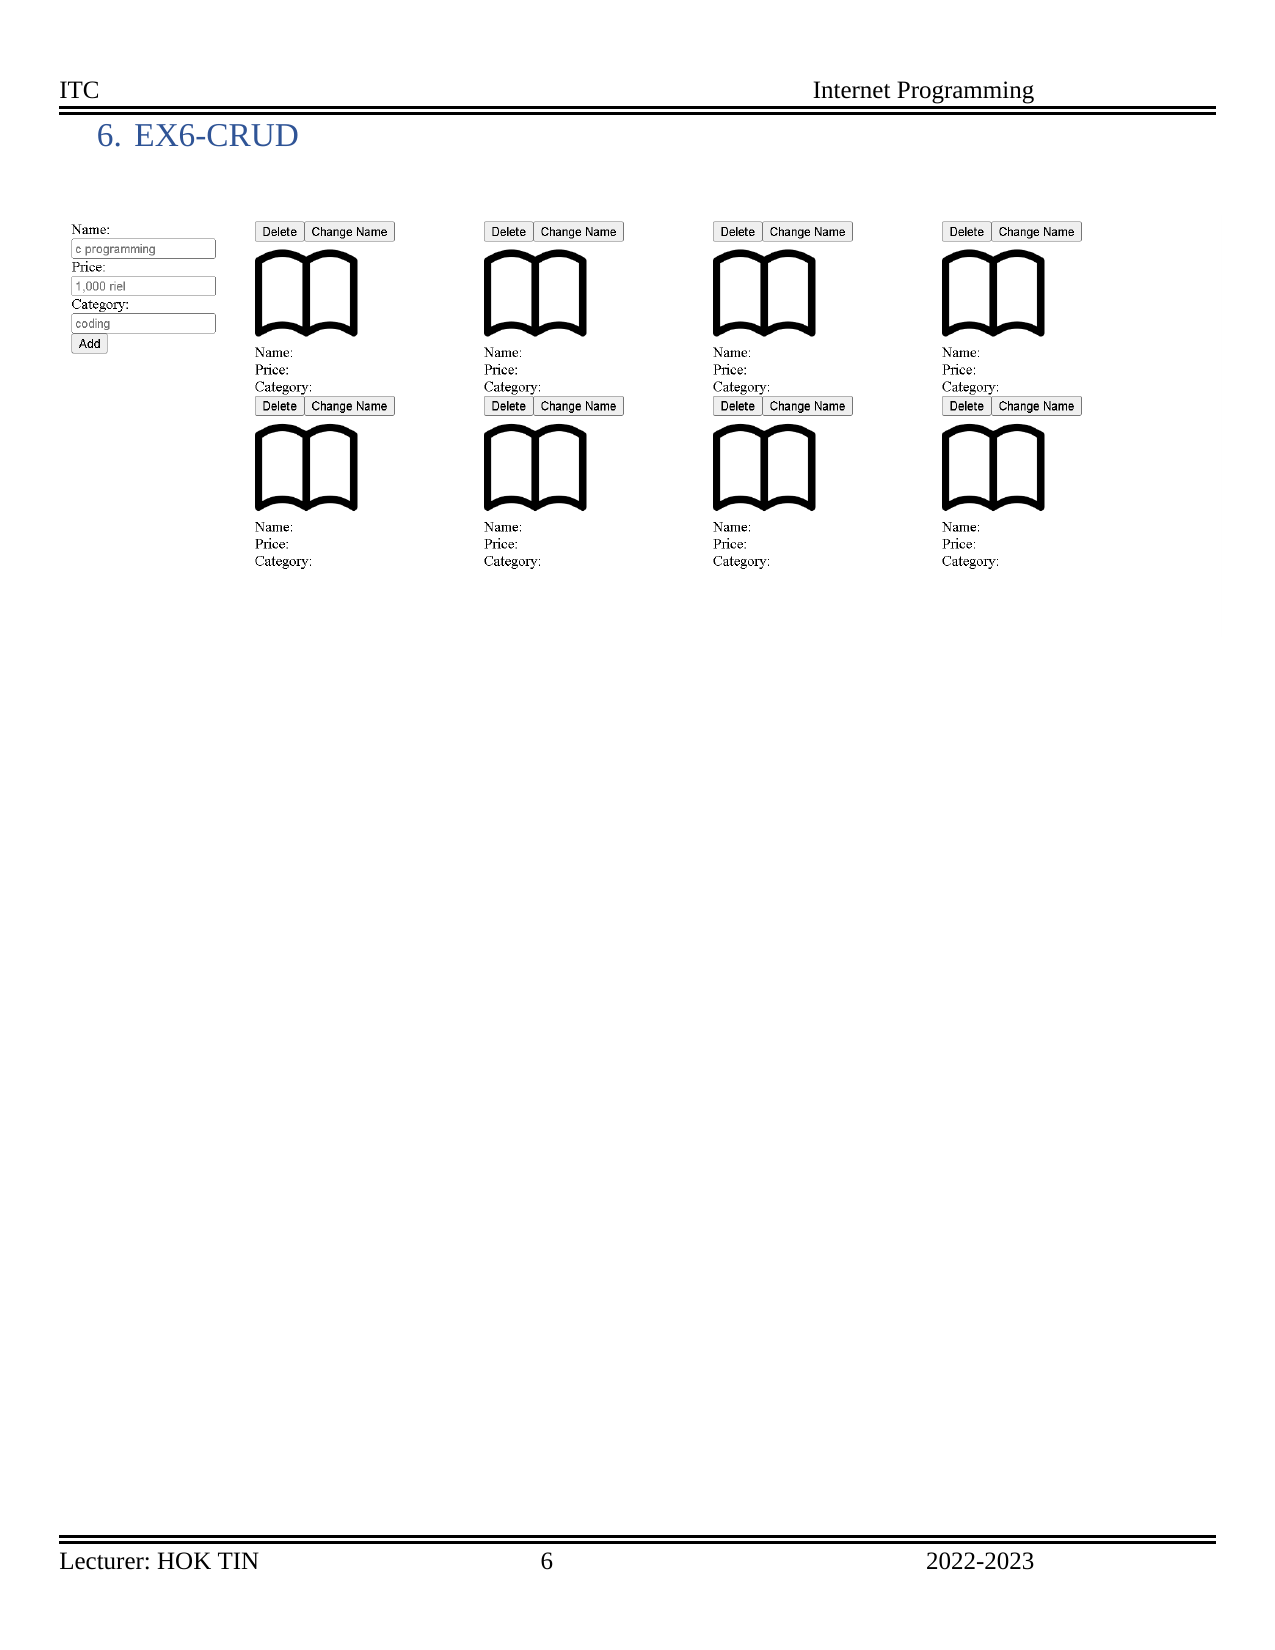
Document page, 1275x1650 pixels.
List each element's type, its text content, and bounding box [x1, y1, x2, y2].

picture [64, 215, 1222, 637]
subtitle EX6-CRUD [97, 115, 1216, 153]
